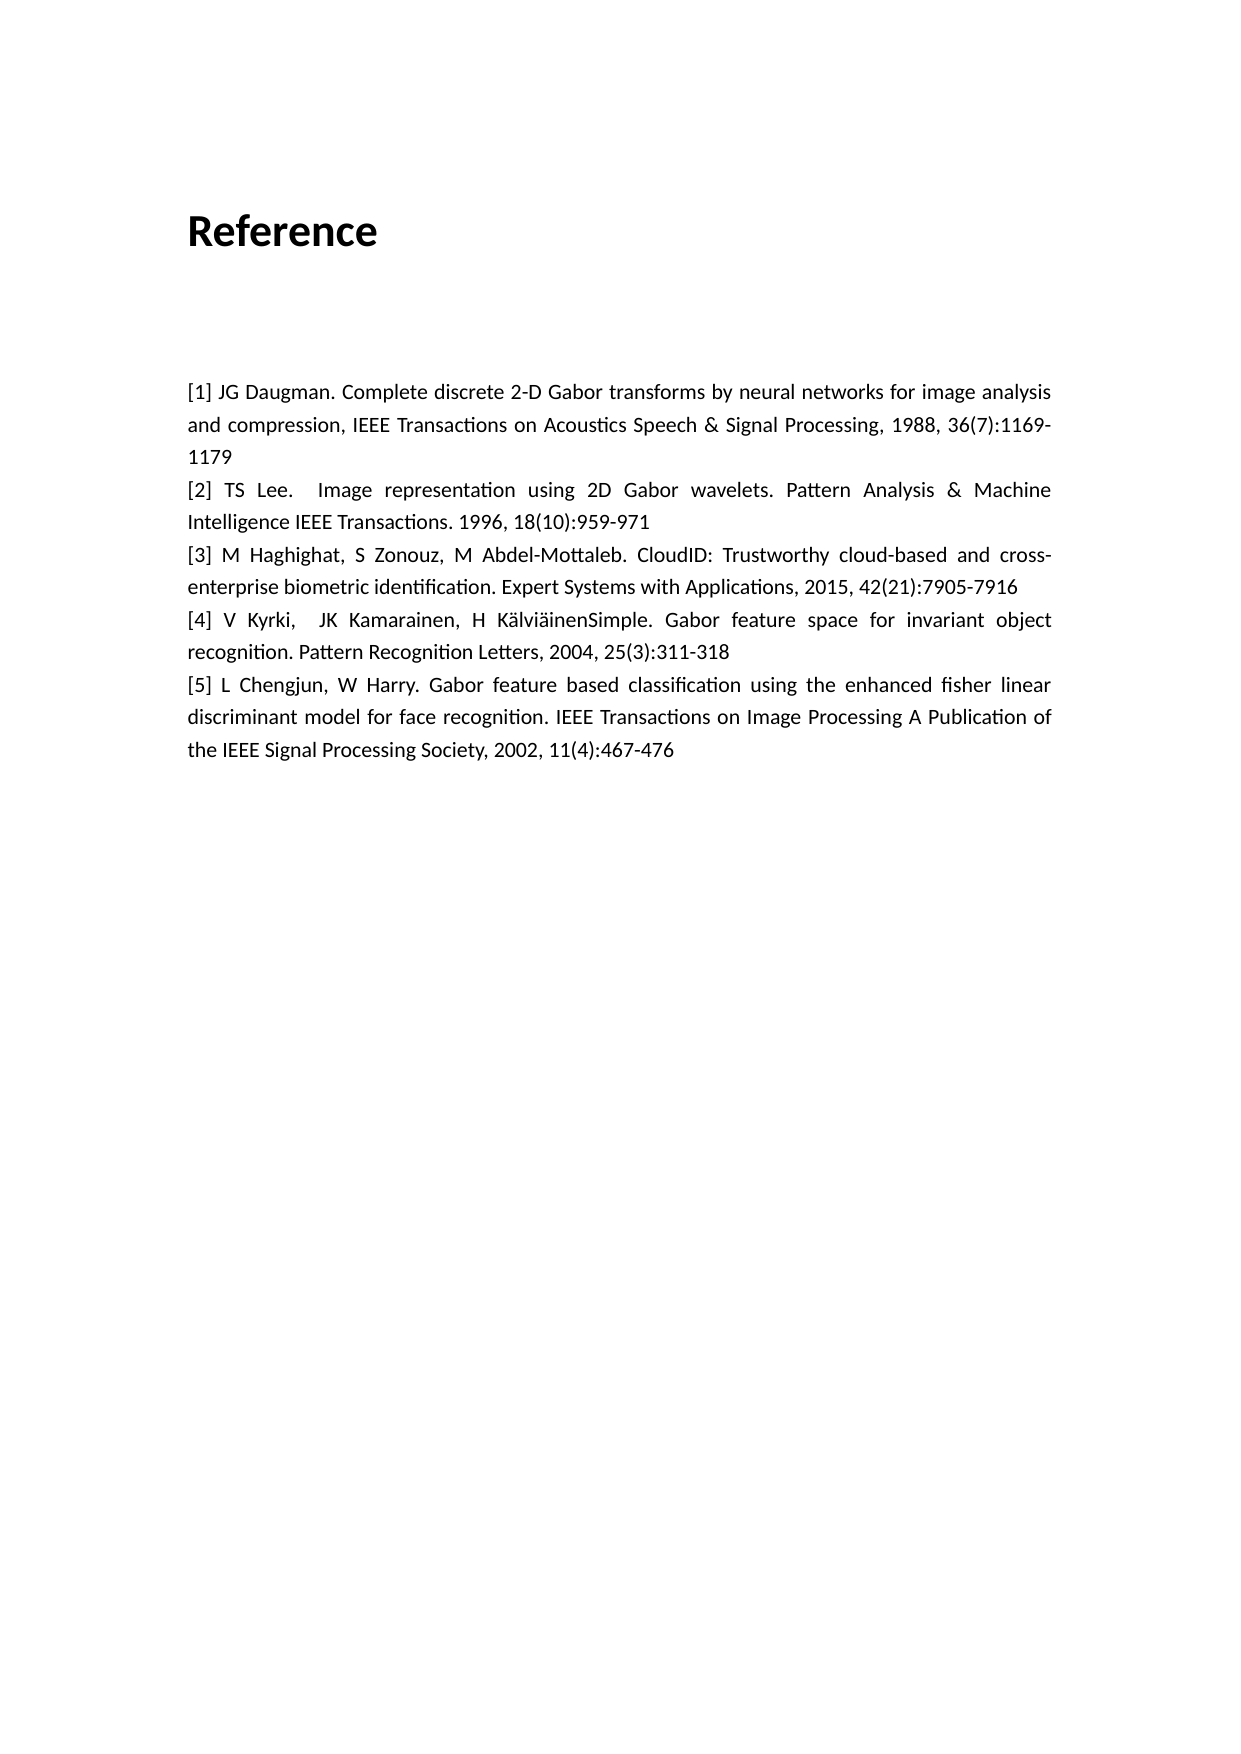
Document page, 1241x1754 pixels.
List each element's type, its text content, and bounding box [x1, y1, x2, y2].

text [5] L Chengjun, W Harry. Gabor feature based classification using the enhanced fisher linear discriminant model for face recognition. IEEE Transactions on Image Processing A Publication of the IEEE Signal Processing Society, 2002, 11(4):467-476 [187, 668, 1053, 766]
subtitle Reference [187, 197, 1053, 262]
text [4] V Kyrki, JK Kamarainen, H KälviäinenSimple. Gabor feature space for invariant object recognition. Pattern Recognition Letters, 2004, 25(3):311-318 [187, 603, 1053, 668]
text [3] M Haghighat, S Zonouz, M Abdel-Mottaleb. CloudID: Trustworthy cloud-based and cross-enterprise biometric identification. Expert Systems with Applications, 2015, 42(21):7905-7916 [187, 538, 1053, 603]
text [2] TS Lee. Image representation using 2D Gabor wavelets. Pattern Analysis & Machine Intelligence IEEE Transactions. 1996, 18(10):959-971 [187, 473, 1053, 538]
text [1] JG Daugman. Complete discrete 2-D Gabor transforms by neural networks for image analysis and compression, IEEE Transactions on Acoustics Speech & Signal Processing, 1988, 36(7):1169-1179 [187, 376, 1053, 473]
